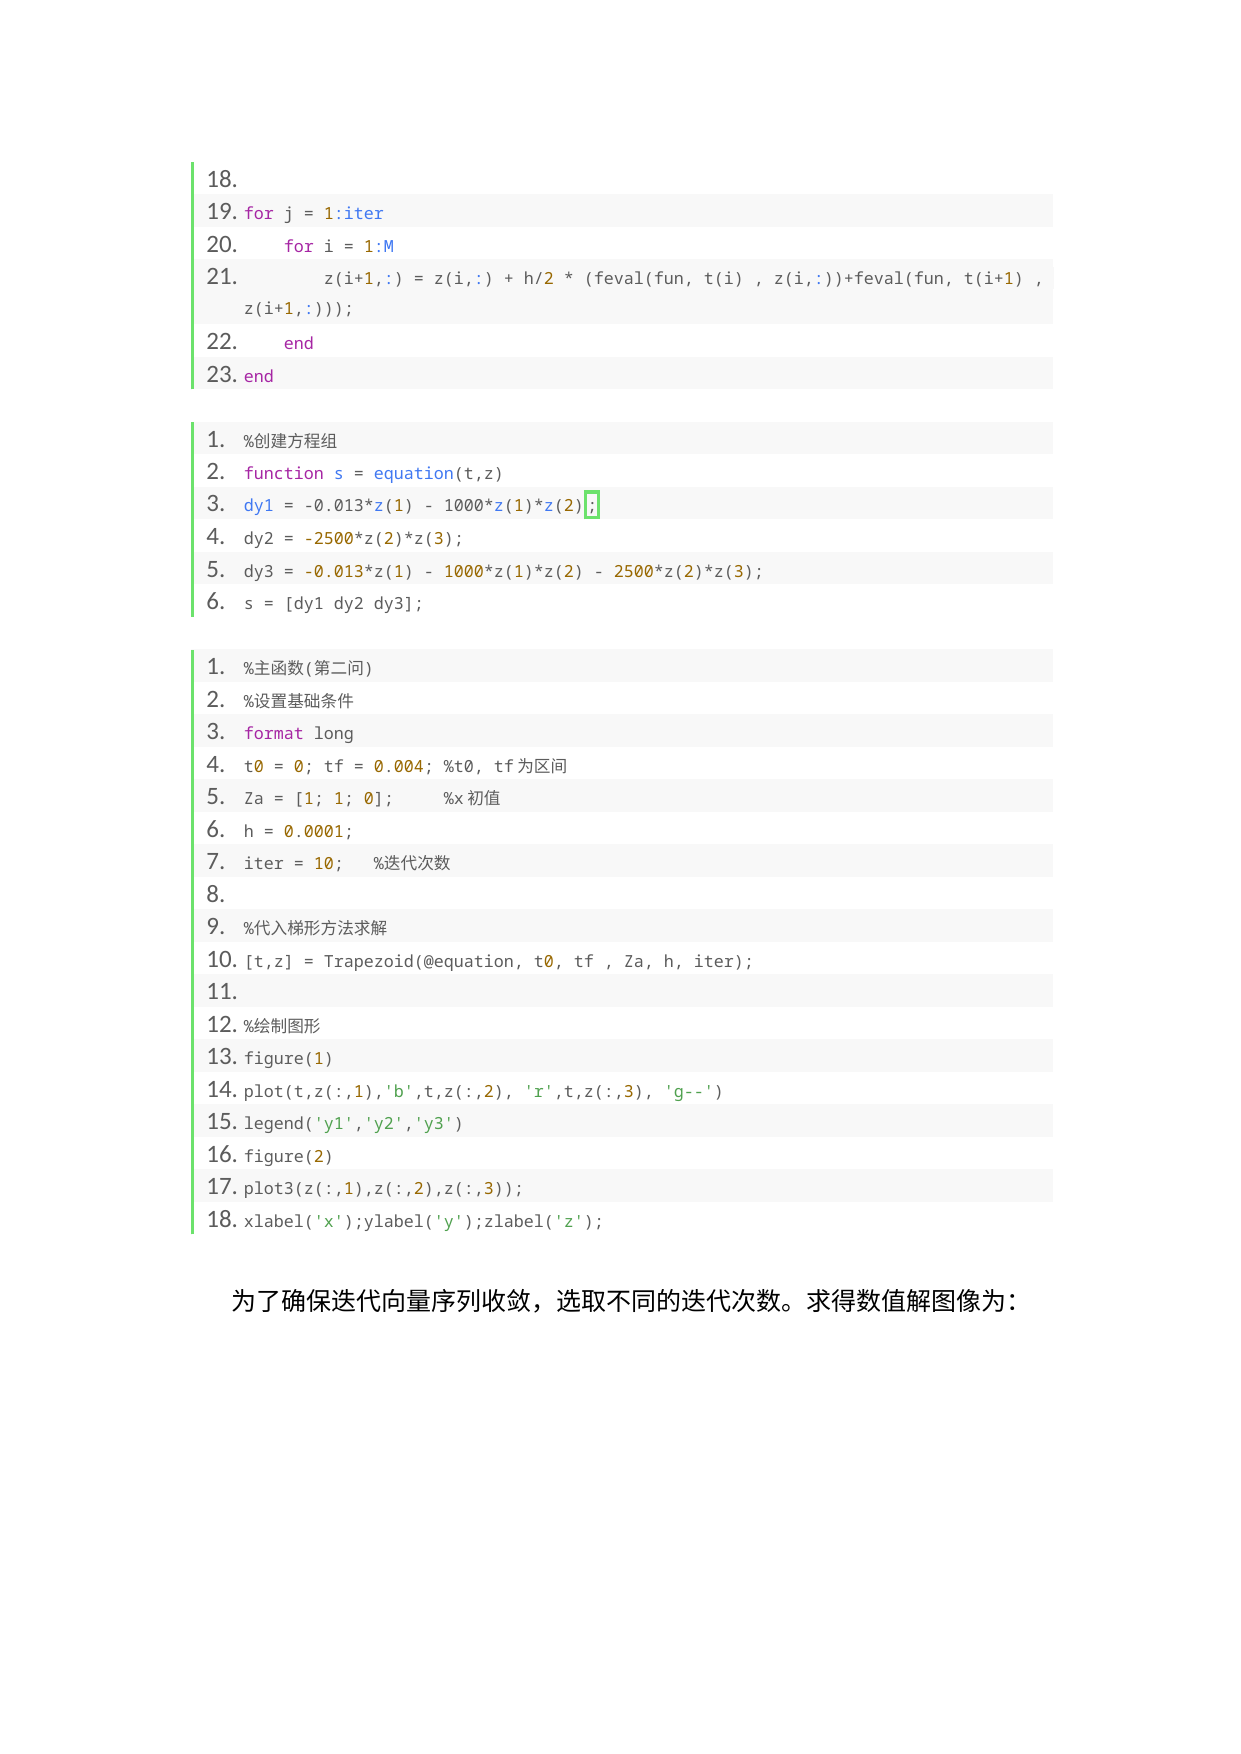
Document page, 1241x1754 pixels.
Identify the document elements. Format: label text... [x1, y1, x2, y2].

list xlabel('x');ylabel('y');zlabel('z'); [194, 1202, 1053, 1234]
list %创建方程组 [194, 422, 1053, 454]
list %代入梯形方法求解 [194, 909, 1053, 942]
list end [194, 357, 1053, 389]
list Za = [1; 1; 0]; %x初值 [194, 779, 1053, 812]
list figure(1) [194, 1039, 1053, 1072]
list %设置基础条件 [194, 682, 1053, 714]
list t0 = 0; tf = 0.004; %t0, tf为区间 [194, 747, 1053, 779]
list s = [dy1 dy2 dy3]; [194, 584, 1053, 617]
list h = 0.0001; [194, 812, 1053, 844]
list format long [194, 714, 1053, 747]
list [t,z] = Trapezoid(@equation, t0, tf , Za, h, iter); [194, 942, 1053, 974]
list dy2 = -2500*z(2)*z(3); [194, 519, 1053, 552]
list plot3(z(:,1),z(:,2),z(:,3)); [194, 1169, 1053, 1202]
list function s = equation(t,z) [194, 454, 1053, 487]
list end [194, 324, 1053, 357]
list z(i+1,:) = z(i,:) + h/2 * (feval(fun, t(i) , z(i,:))+feval(fun, t(i+1) , z(i+1,:))); [194, 259, 1053, 324]
list %绘制图形 [194, 1007, 1053, 1039]
list dy1 = -0.013*z(1) - 1000*z(1)*z(2); [194, 487, 1053, 519]
list %主函数(第二问) [191, 649, 1053, 682]
list dy3 = -0.013*z(1) - 1000*z(1)*z(2) - 2500*z(2)*z(3); [194, 552, 1053, 584]
list 为了确保迭代向量序列收敛，选取不同的迭代次数。求得数值解图像为： [187, 1267, 1053, 1332]
list for j = 1:iter [194, 194, 1053, 227]
list for i = 1:M [194, 227, 1053, 259]
list legend('y1','y2','y3') [194, 1104, 1053, 1137]
list figure(2) [194, 1137, 1053, 1169]
list iter = 10; %迭代次数 [194, 844, 1053, 877]
list plot(t,z(:,1),'b',t,z(:,2), 'r',t,z(:,3), 'g--') [194, 1072, 1053, 1104]
